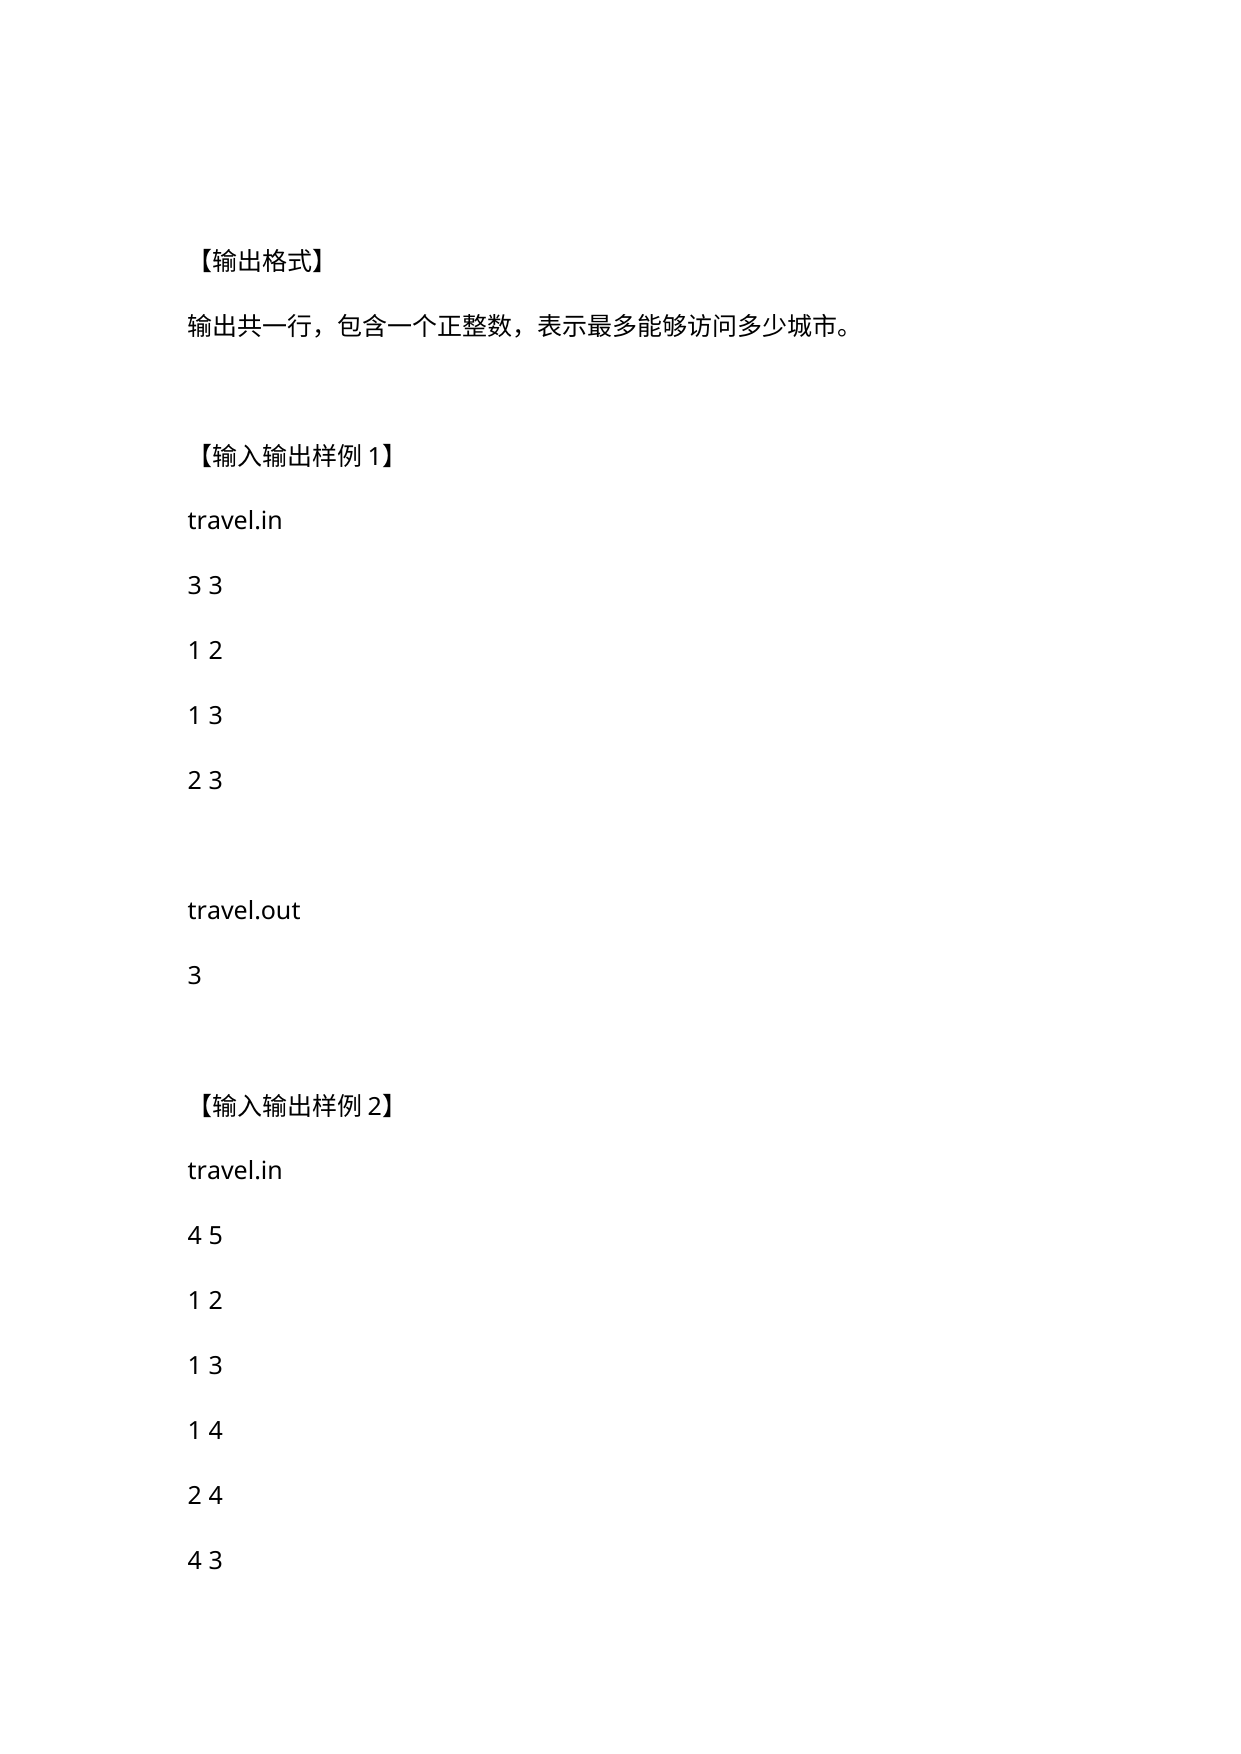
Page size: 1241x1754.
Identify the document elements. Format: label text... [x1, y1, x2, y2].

text 4 3 [187, 1527, 1053, 1592]
text 3 [187, 942, 1053, 1007]
text 1 3 [187, 1332, 1053, 1397]
text 4 5 [187, 1202, 1053, 1267]
text travel.out [187, 877, 1053, 942]
text 1 2 [187, 1267, 1053, 1332]
text 2 3 [187, 747, 1053, 812]
text 1 2 [187, 617, 1053, 682]
text 3 3 [187, 552, 1053, 617]
text 【输入输出样例1】 [187, 422, 1053, 487]
text travel.in [187, 487, 1053, 552]
text 1 3 [187, 682, 1053, 747]
text 【输出格式】 [187, 227, 1053, 292]
text 输出共一行，包含一个正整数，表示最多能够访问多少城市。 [187, 292, 1053, 357]
text travel.in [187, 1137, 1053, 1202]
text 【输入输出样例2】 [187, 1072, 1053, 1137]
text 2 4 [187, 1462, 1053, 1527]
text 1 4 [187, 1397, 1053, 1462]
